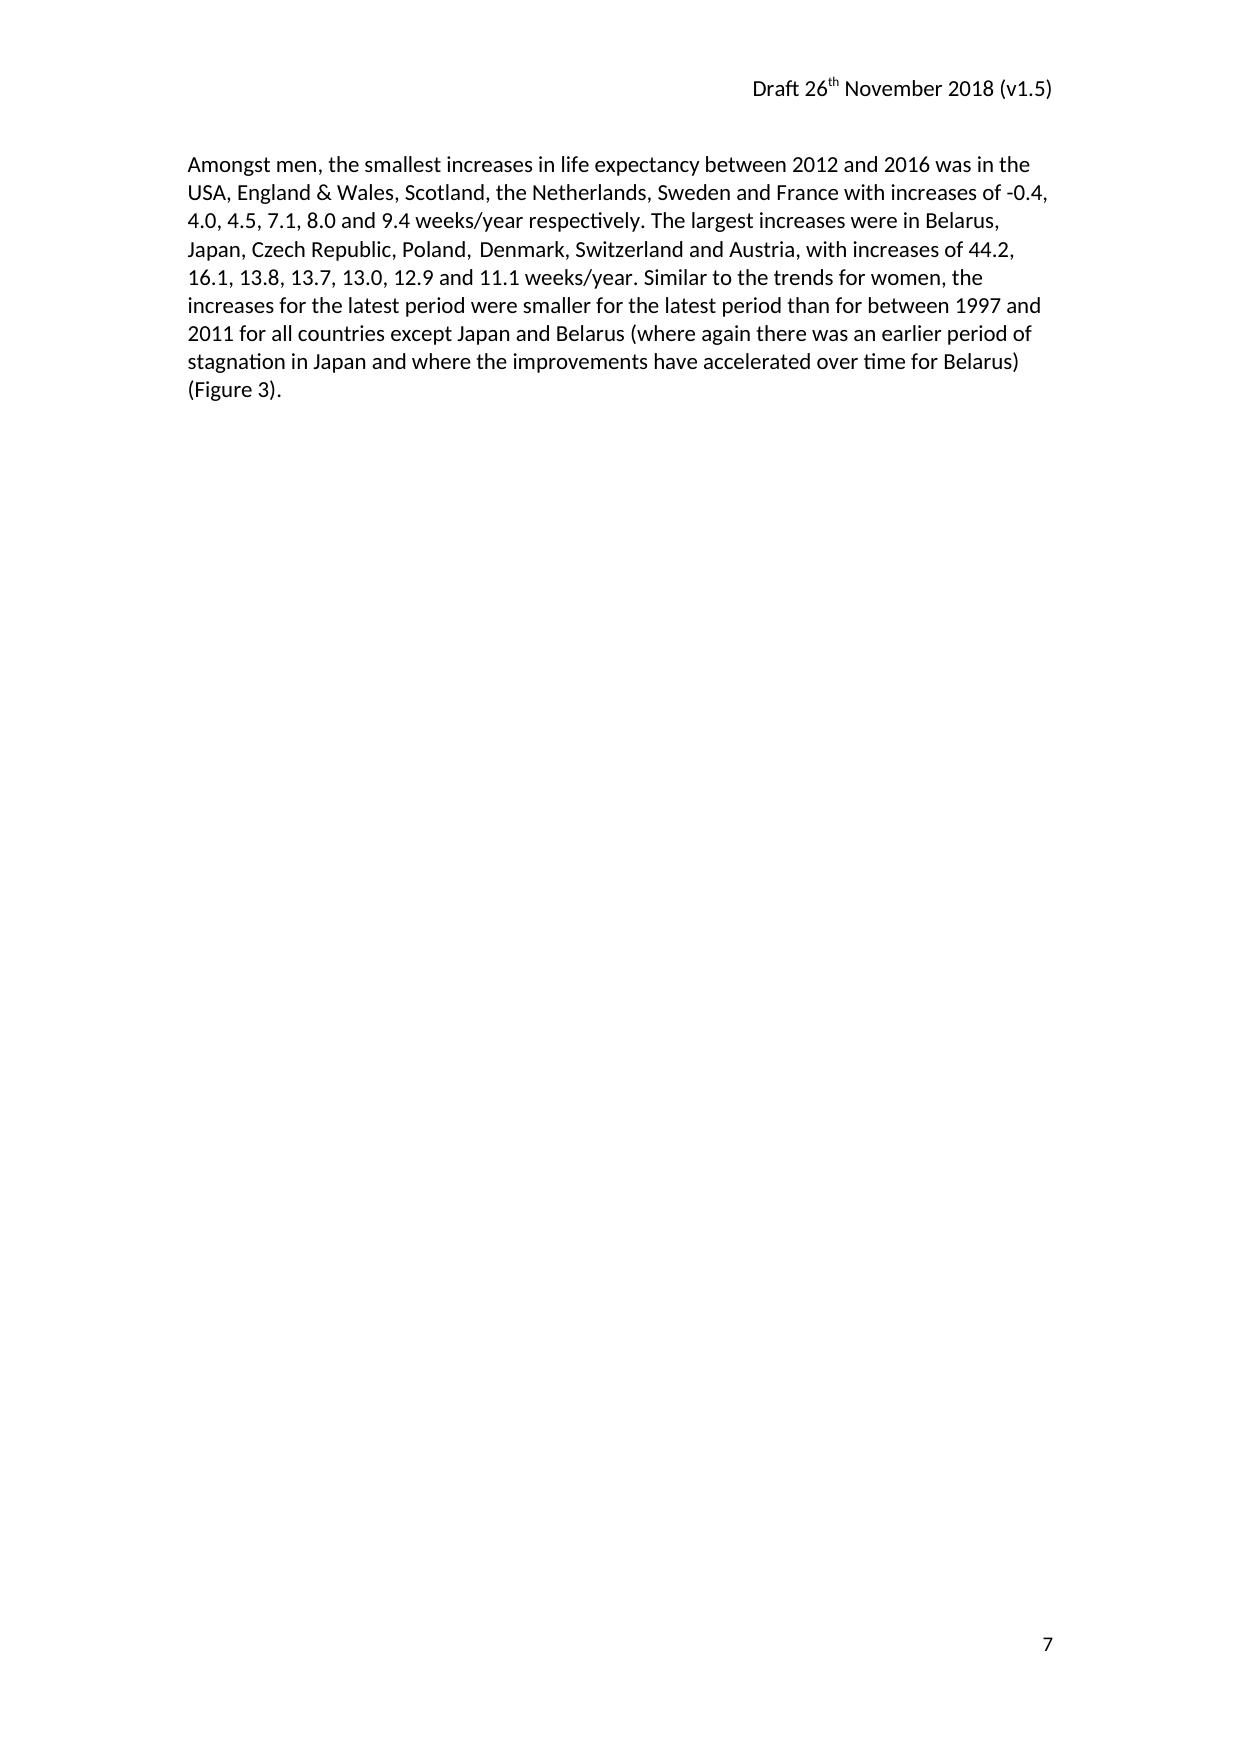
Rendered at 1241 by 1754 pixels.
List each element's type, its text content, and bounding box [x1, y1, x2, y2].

text Amongst men, the smallest increases in life expectancy between 2012 and 2016 was in the USA, England & Wales, Scotland, the Netherlands, Sweden and France with increases of -0.4, 4.0, 4.5, 7.1, 8.0 and 9.4 weeks/year respectively. The largest increases were in Belarus, Japan, Czech Republic, Poland, Denmark, Switzerland and Austria, with increases of 44.2, 16.1, 13.8, 13.7, 13.0, 12.9 and 11.1 weeks/year. Similar to the trends for women, the increases for the latest period were smaller for the latest period than for between 1997 and 2011 for all countries except Japan and Belarus (where again there was an earlier period of stagnation in Japan and where the improvements have accelerated over time for Belarus) (Figure 3). [187, 150, 1053, 403]
